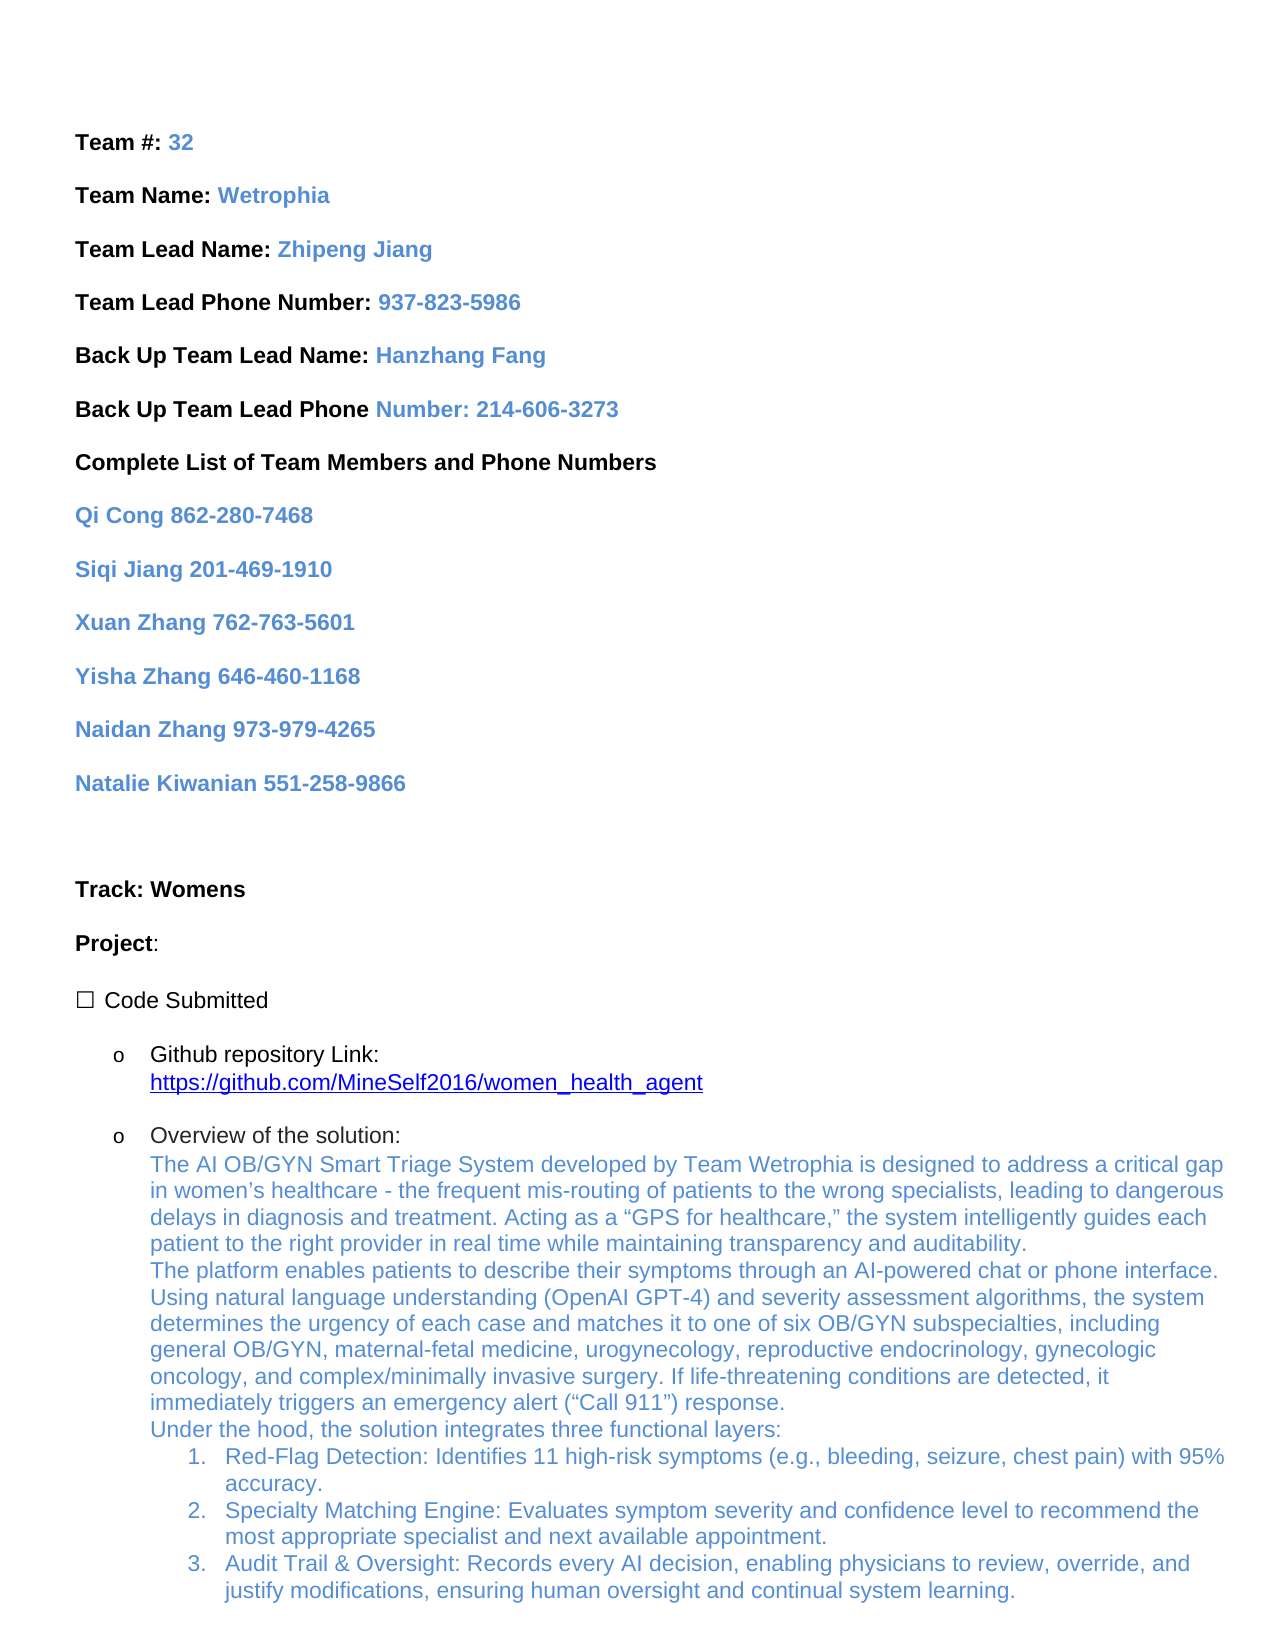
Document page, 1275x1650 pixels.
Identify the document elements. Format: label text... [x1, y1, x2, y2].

text Team #: 32 [75, 128, 1237, 155]
text Siqi Jiang 201-469-1910 [75, 556, 718, 582]
list Overview of the solution: [112, 1122, 1237, 1150]
text Qi Cong 862-280-7468 [75, 502, 718, 529]
text Team Name: Wetrophia [75, 182, 1237, 208]
text Project: [75, 930, 1237, 956]
text https://github.com/MineSelf2016/women_health_agent [75, 1069, 1237, 1095]
text Natalie Kiwanian 551-258-9866 [75, 769, 718, 796]
list Specialty Matching Engine: Evaluates symptom severity and confidence level to recommend the most appropriate specialist and next available appointment. [187, 1497, 1237, 1549]
text Under the hood, the solution integrates three functional layers: [150, 1416, 1237, 1442]
text Back Up Team Lead Name: Hanzhang Fang [75, 342, 1237, 368]
list Audit Trail & Oversight: Records every AI decision, enabling physicians to review, override, and justify modifications, ensuring human oversight and continual system learning. [187, 1550, 1237, 1603]
text Xuan Zhang 762-763-5601 [75, 609, 718, 636]
list Red-Flag Detection: Identifies 11 high-risk symptoms (e.g., bleeding, seizure, chest pain) with 95% accuracy. [187, 1443, 1237, 1496]
list Code Submitted [75, 983, 1237, 1015]
text Team Lead Name: Zhipeng Jiang [75, 236, 1237, 262]
text Team Lead Phone Number: 937-823-5986 [75, 289, 1237, 315]
text Back Up Team Lead Phone Number: 214-606-3273 [75, 396, 1237, 422]
text Complete List of Team Members and Phone Numbers [75, 449, 718, 475]
text Yisha Zhang 646-460-1168 [75, 663, 718, 689]
text Track: Womens [75, 876, 718, 903]
text Naidan Zhang 973-979-4265 [75, 716, 718, 742]
list Github repository Link: [112, 1041, 1237, 1069]
text The AI OB/GYN Smart Triage System developed by Team Wetrophia is designed to address a critical gap in women’s healthcare - the frequent mis-routing of patients to the wrong specialists, leading to dangerous delays in diagnosis and treatment. Acting as a “GPS for healthcare,” the system intelligently guides each patient to the right provider in real time while maintaining transparency and auditability. [150, 1151, 1237, 1256]
text The platform enables patients to describe their symptoms through an AI-powered chat or phone interface. Using natural language understanding (OpenAI GPT-4) and severity assessment algorithms, the system determines the urgency of each case and matches it to one of six OB/GYN subspecialties, including general OB/GYN, maternal-fetal medicine, urogynecology, reproductive endocrinology, gynecologic oncology, and complex/minimally invasive surgery. If life-threatening conditions are detected, it immediately triggers an emergency alert (“Call 911”) response. [150, 1257, 1237, 1415]
